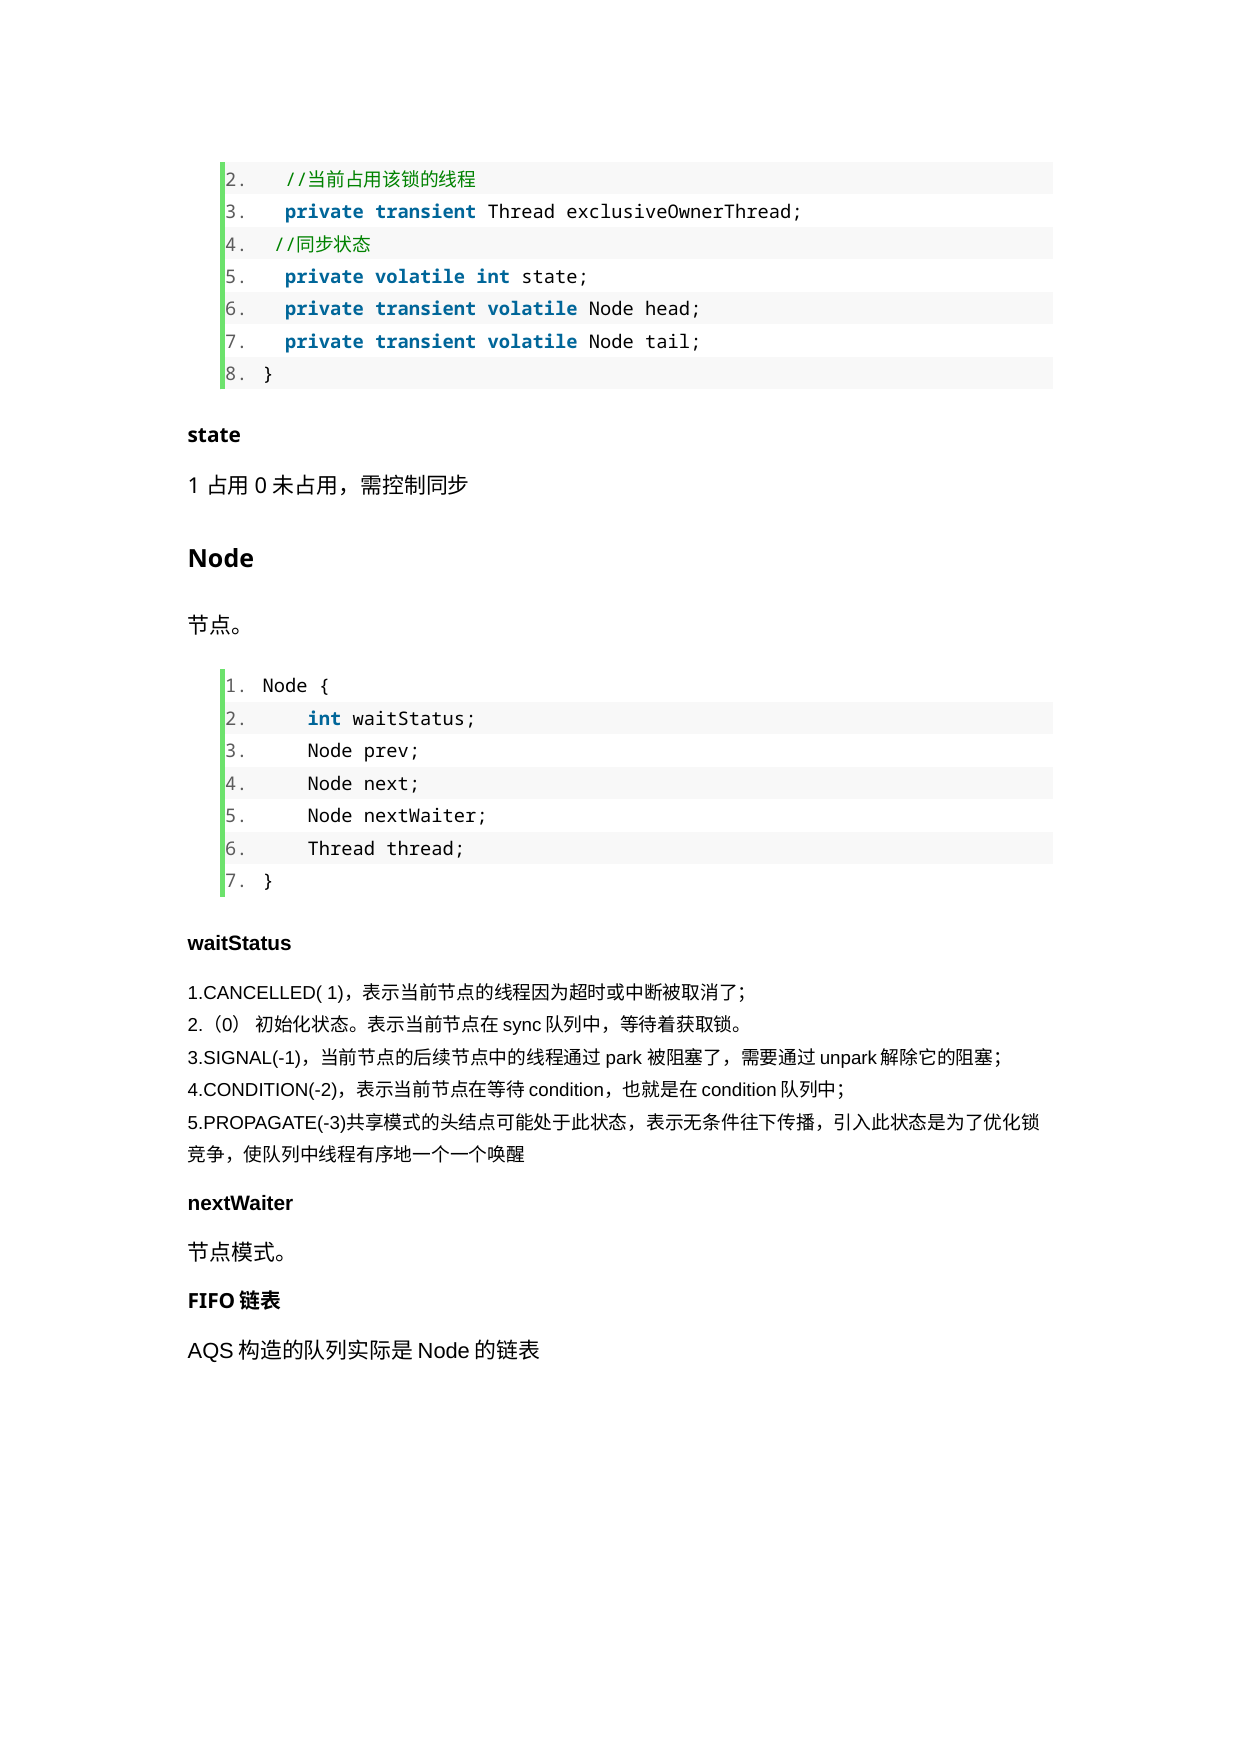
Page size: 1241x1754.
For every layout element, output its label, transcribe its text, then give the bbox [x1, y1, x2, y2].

text AQS构造的队列实际是Node的链表 [187, 1332, 1053, 1365]
list //同步状态 [225, 227, 1053, 259]
list Node prev; [225, 734, 1053, 767]
list private volatile int state; [225, 259, 1053, 292]
text FIFO链表 [187, 1283, 1053, 1316]
text state [187, 419, 1053, 451]
subtitle Node [187, 525, 1053, 590]
text 5.PROPAGATE(-3)共享模式的头结点可能处于此状态，表示无条件往下传播，引入此状态是为了优化锁竞争，使队列中线程有序地一个一个唤醒 [187, 1105, 1053, 1170]
list Node next; [225, 767, 1053, 799]
list } [225, 357, 1053, 389]
list private transient volatile Node head; [225, 292, 1053, 324]
text 节点模式。 [187, 1235, 1053, 1267]
list } [225, 864, 1053, 897]
text waitStatus [187, 926, 1053, 958]
list //当前占用该锁的线程 [225, 162, 1053, 194]
text 1 占用 0 未占用，需控制同步 [187, 467, 1053, 500]
text 2.（0） 初始化状态。表示当前节点在sync队列中，等待着获取锁。 [187, 1007, 1053, 1040]
text nextWaiter [187, 1186, 1053, 1218]
list private transient volatile Node tail; [225, 324, 1053, 357]
list Node nextWaiter; [225, 799, 1053, 832]
list Thread thread; [225, 832, 1053, 864]
text 3.SIGNAL(-1)，当前节点的后续节点中的线程通过 park 被阻塞了，需要通过unpark解除它的阻塞； [187, 1040, 1053, 1072]
list int waitStatus; [225, 702, 1053, 734]
list Node { [225, 669, 1053, 702]
list private transient Thread exclusiveOwnerThread; [225, 194, 1053, 227]
text 节点。 [187, 608, 1053, 640]
text 4.CONDITION(-2)，表示当前节点在等待condition，也就是在condition队列中； [187, 1072, 1053, 1105]
text 1.CANCELLED( 1)，表示当前节点的线程因为超时或中断被取消了； [187, 975, 1053, 1007]
